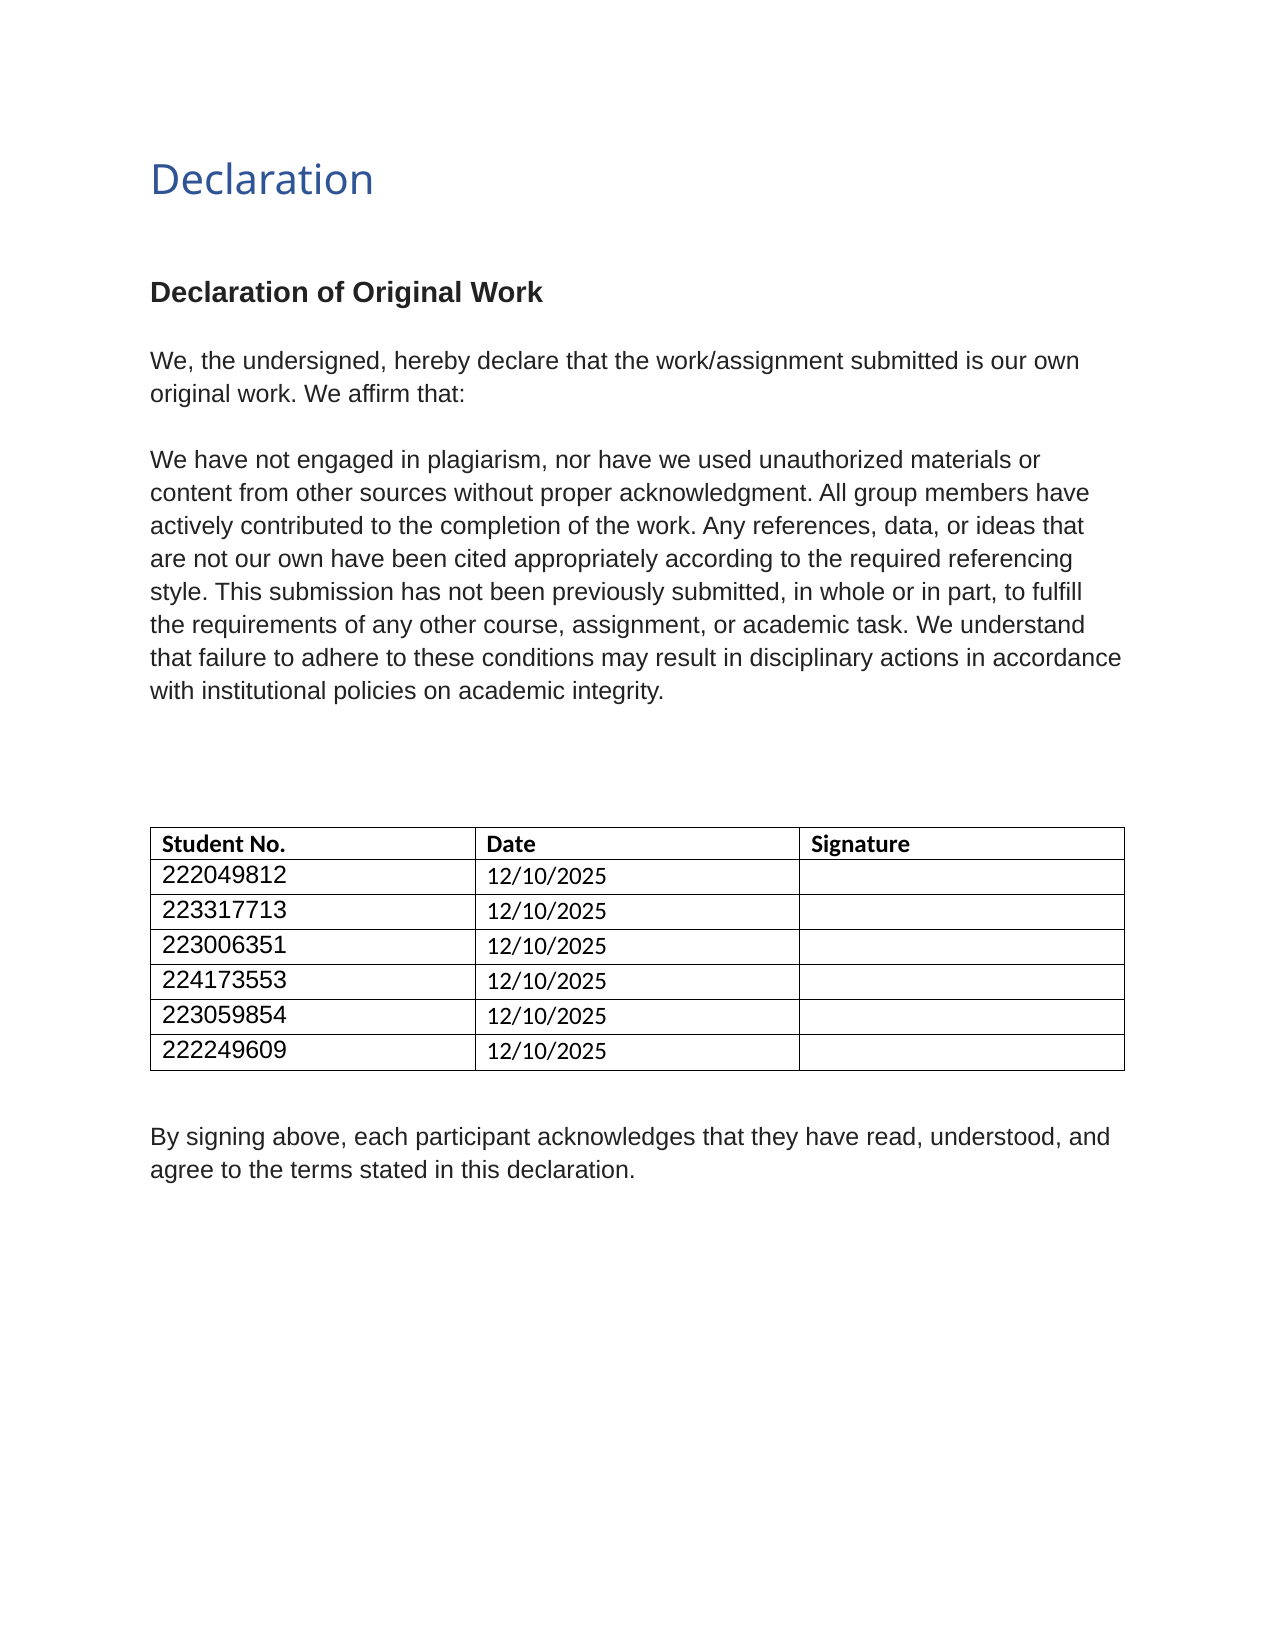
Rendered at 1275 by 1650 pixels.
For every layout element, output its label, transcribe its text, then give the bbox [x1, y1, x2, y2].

table_cell 223059854 [151, 1000, 475, 1034]
text Declaration of Original Work We, the undersigned, hereby declare that the work/assignment submitted is our own original work. We affirm that: We have not engaged in plagiarism, nor have we used unauthorized materials or content from other sources without proper acknowledgment. All group members have actively contributed to the completion of the work. Any references, data, or ideas that are not our own have been cited appropriately according to the required referencing style. This submission has not been previously submitted, in whole or in part, to fulfill the requirements of any other course, assignment, or academic task. We understand that failure to adhere to these conditions may result in disciplinary actions in accordance with institutional policies on academic integrity. [150, 275, 1125, 705]
table_header Student No. [151, 828, 475, 859]
table_cell 12/10/2025 [476, 895, 799, 929]
table_cell 12/10/2025 [476, 1035, 799, 1069]
table_cell 12/10/2025 [476, 965, 799, 999]
table_cell 222249609 [151, 1035, 475, 1069]
table_cell 12/10/2025 [476, 1000, 799, 1034]
table_cell 223006351 [151, 930, 475, 964]
table_cell [800, 965, 1124, 999]
table_cell [800, 930, 1124, 964]
text By signing above, each participant acknowledges that they have read, understood, and agree to the terms stated in this declaration. [150, 1122, 1125, 1184]
table_cell [800, 895, 1124, 929]
table_cell 12/10/2025 [476, 860, 799, 894]
table_cell 224173553 [151, 965, 475, 999]
table_cell 222049812 [151, 860, 475, 894]
table_cell [800, 1000, 1124, 1034]
table_cell 223317713 [151, 895, 475, 929]
table_cell [800, 1035, 1124, 1069]
table_header Date [476, 828, 799, 859]
table_cell [800, 860, 1124, 894]
table_header Signature [800, 828, 1124, 859]
subtitle Declaration [150, 150, 1125, 207]
table_cell 12/10/2025 [476, 930, 799, 964]
